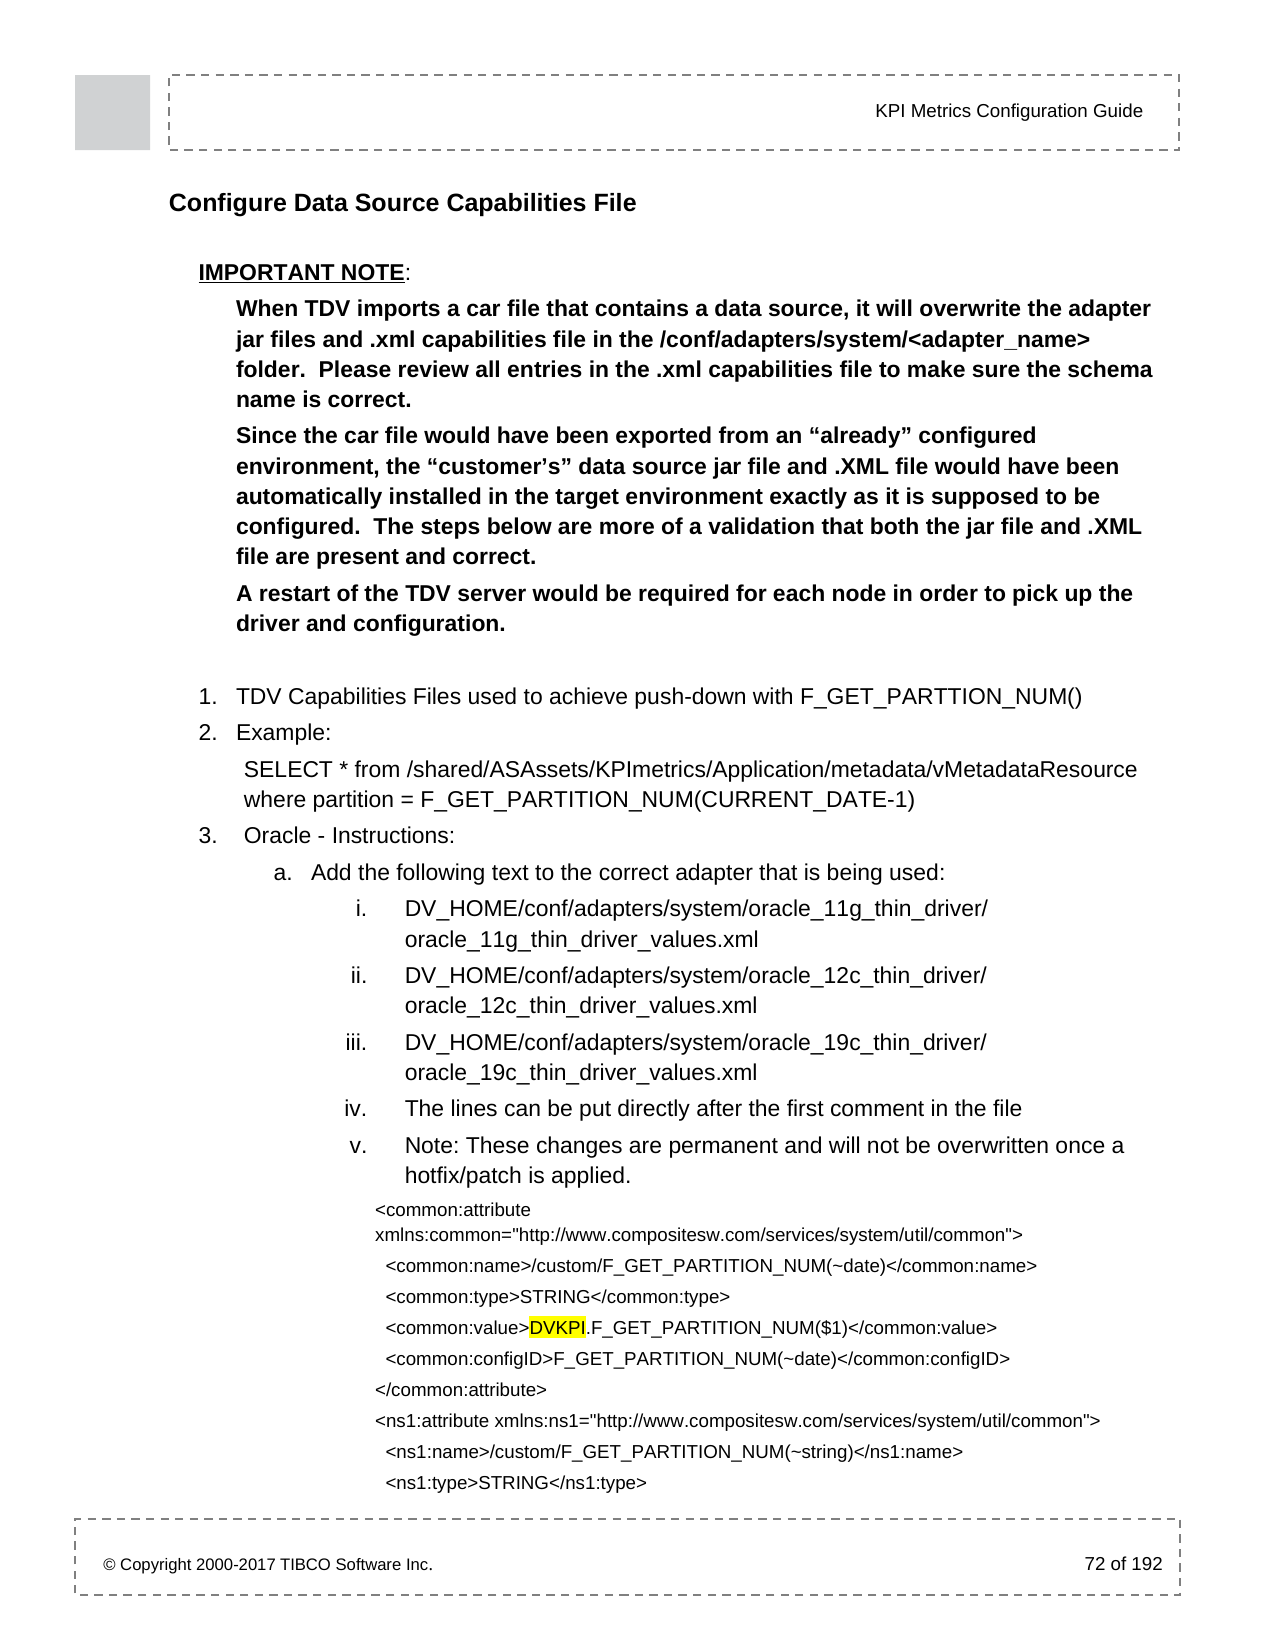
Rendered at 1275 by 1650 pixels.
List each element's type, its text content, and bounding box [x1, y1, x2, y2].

text When TDV imports a car file that contains a data source, it will overwrite the adapter jar files and .xml capabilities file in the /conf/adapters/system/<adapter_name> folder. Please review all entries in the .xml capabilities file to make sure the schema name is correct. [236, 295, 1161, 412]
list Note: These changes are permanent and will not be overwritten once a hotfix/patch is applied. [367, 1132, 1161, 1188]
text <common:name>/custom/F_GET_PARTITION_NUM(~date)</common:name> [375, 1254, 1161, 1276]
subtitle Configure Data Source Capabilities File [169, 187, 1162, 216]
text <common:value>DVKPI.F_GET_PARTITION_NUM($1)</common:value> [586, 1316, 1161, 1338]
text IMPORTANT NOTE: [198, 259, 1161, 285]
list DV_HOME/conf/adapters/system/oracle_19c_thin_driver/ oracle_19c_thin_driver_values.xml [367, 1029, 1161, 1085]
text <ns1:attribute xmlns:ns1="http://www.compositesw.com/services/system/util/common"> [375, 1409, 1161, 1431]
text SELECT * from /shared/ASAssets/KPImetrics/Application/metadata/vMetadataResource where partition = F_GET_PARTITION_NUM(CURRENT_DATE-1) [244, 756, 1161, 812]
text <common:configID>F_GET_PARTITION_NUM(~date)</common:configID> [375, 1347, 1161, 1369]
list Example: [198, 719, 1161, 746]
text A restart of the TDV server would be required for each node in order to pick up the driver and configuration. [236, 580, 1161, 636]
list Oracle - Instructions: [198, 822, 1161, 849]
list DV_HOME/conf/adapters/system/oracle_12c_thin_driver/ oracle_12c_thin_driver_values.xml [367, 962, 1161, 1019]
list Add the following text to the correct adapter that is being used: [273, 859, 1161, 885]
text <common:attribute xmlns:common="http://www.compositesw.com/services/system/util/common"> [375, 1198, 1161, 1245]
text <ns1:name>/custom/F_GET_PARTITION_NUM(~string)</ns1:name> [375, 1441, 1161, 1462]
text Since the car file would have been exported from an “already” configured environment, the “customer’s” data source jar file and .XML file would have been automatically installed in the target environment exactly as it is supposed to be configured. The steps below are more of a validation that both the jar file and .XML file are present and correct. [236, 422, 1161, 570]
text <ns1:type>STRING</ns1:type> [375, 1472, 1161, 1493]
list DV_HOME/conf/adapters/system/oracle_11g_thin_driver/ oracle_11g_thin_driver_values.xml [367, 895, 1161, 952]
text <common:type>STRING</common:type> [375, 1285, 1161, 1307]
list The lines can be put directly after the first comment in the file [367, 1095, 1161, 1122]
text </common:attribute> [375, 1378, 1161, 1400]
list TDV Capabilities Files used to achieve push-down with F_GET_PARTTION_NUM() [198, 683, 1161, 709]
